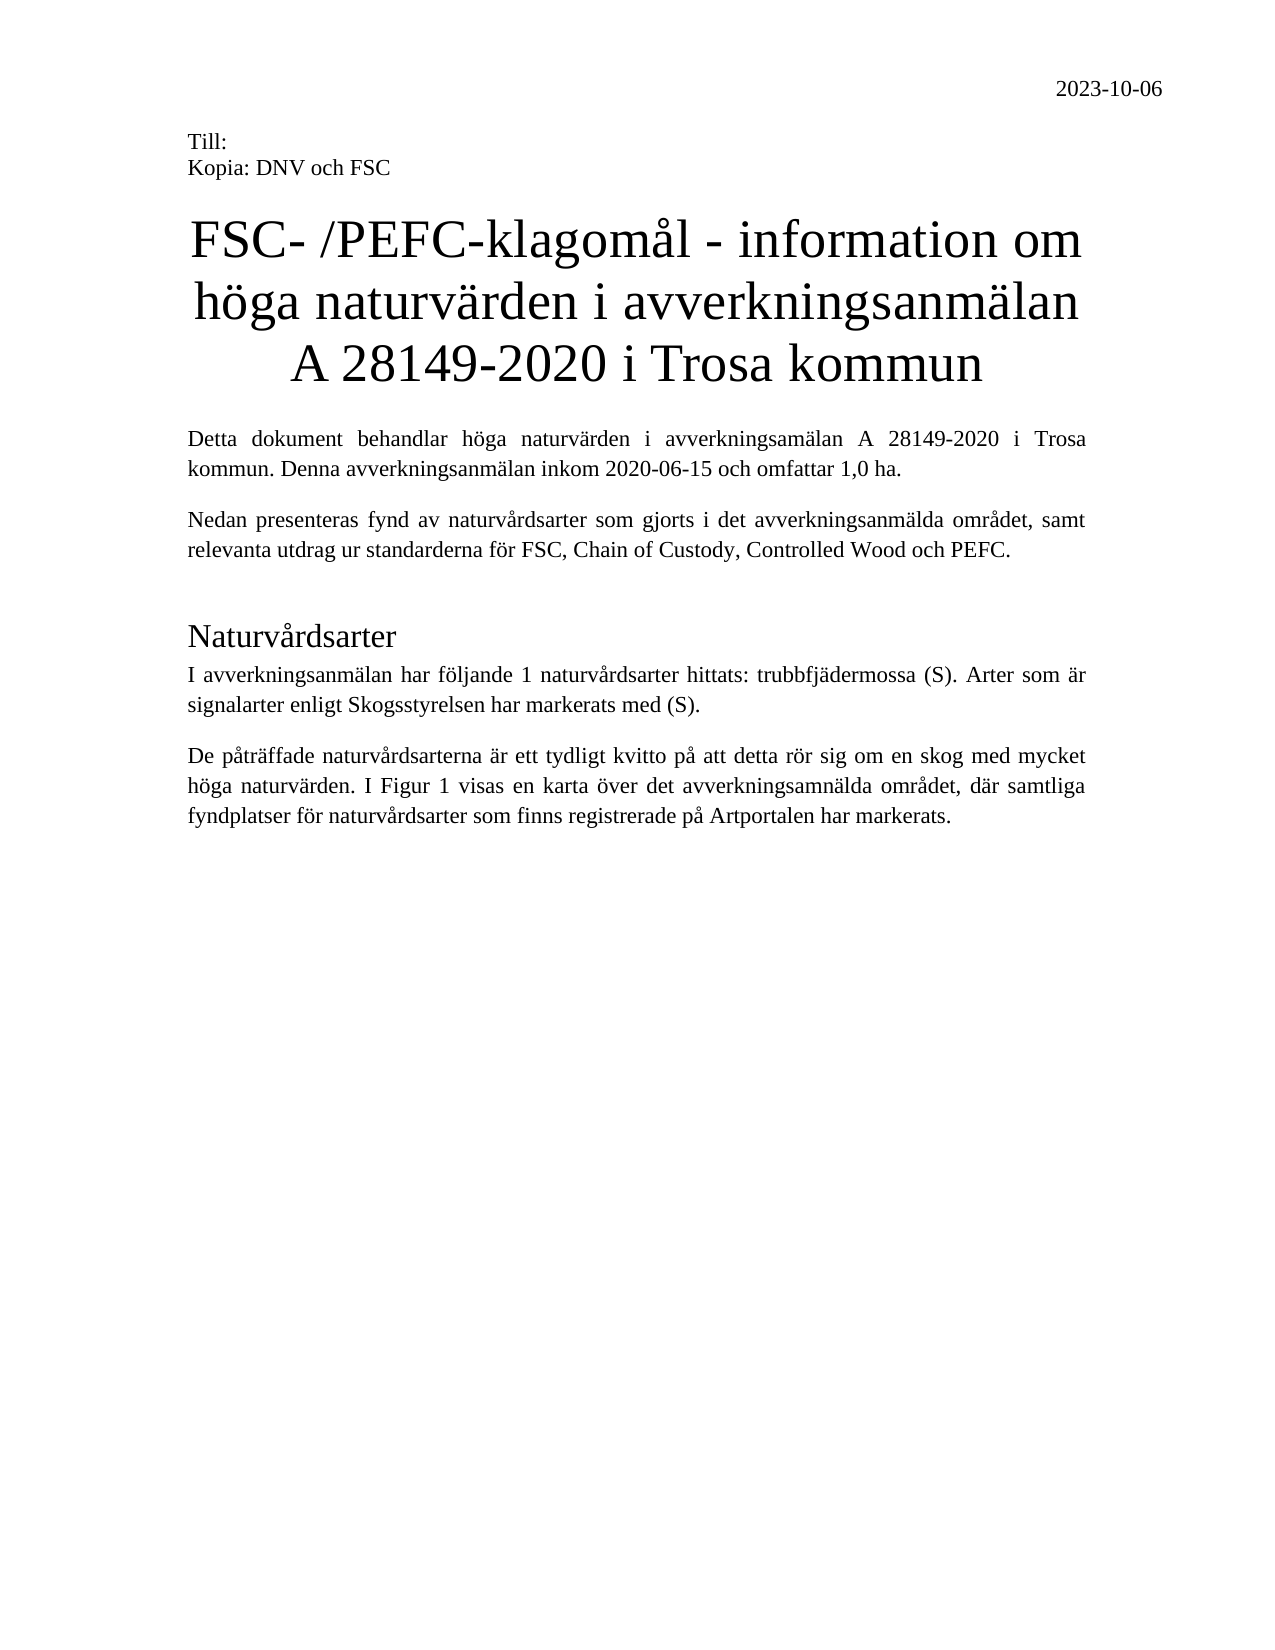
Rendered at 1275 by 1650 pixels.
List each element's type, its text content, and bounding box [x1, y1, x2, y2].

text De påträffade naturvårdsarterna är ett tydligt kvitto på att detta rör sig om en skog med mycket höga naturvärden. I Figur 1 visas en karta över det avverkningsamnälda området, där samtliga fyndplatser för naturvårdsarter som finns registrerade på Artportalen har markerats. [187, 742, 1087, 829]
text I avverkningsanmälan har följande 1 naturvårdsarter hittats: trubbfjädermossa (S). Arter som är signalarter enligt Skogsstyrelsen har markerats med (S). [187, 661, 1087, 717]
title FSC- /PEFC-klagomål - information om höga naturvärden i avverkningsanmälan A 28149-2020 i Trosa kommun [187, 207, 1087, 394]
subtitle Naturvårdsarter [187, 617, 1087, 655]
text Detta dokument behandlar höga naturvärden i avverkningsamälan A 28149-2020 i Trosa kommun. Denna avverkningsanmälan inkom 2020-06-15 och omfattar 1,0 ha. [187, 425, 1087, 481]
text Nedan presenteras fynd av naturvårdsarter som gjorts i det avverkningsanmälda området, samt relevanta utdrag ur standarderna för FSC, Chain of Custody, Controlled Wood och PEFC. [187, 506, 1087, 563]
